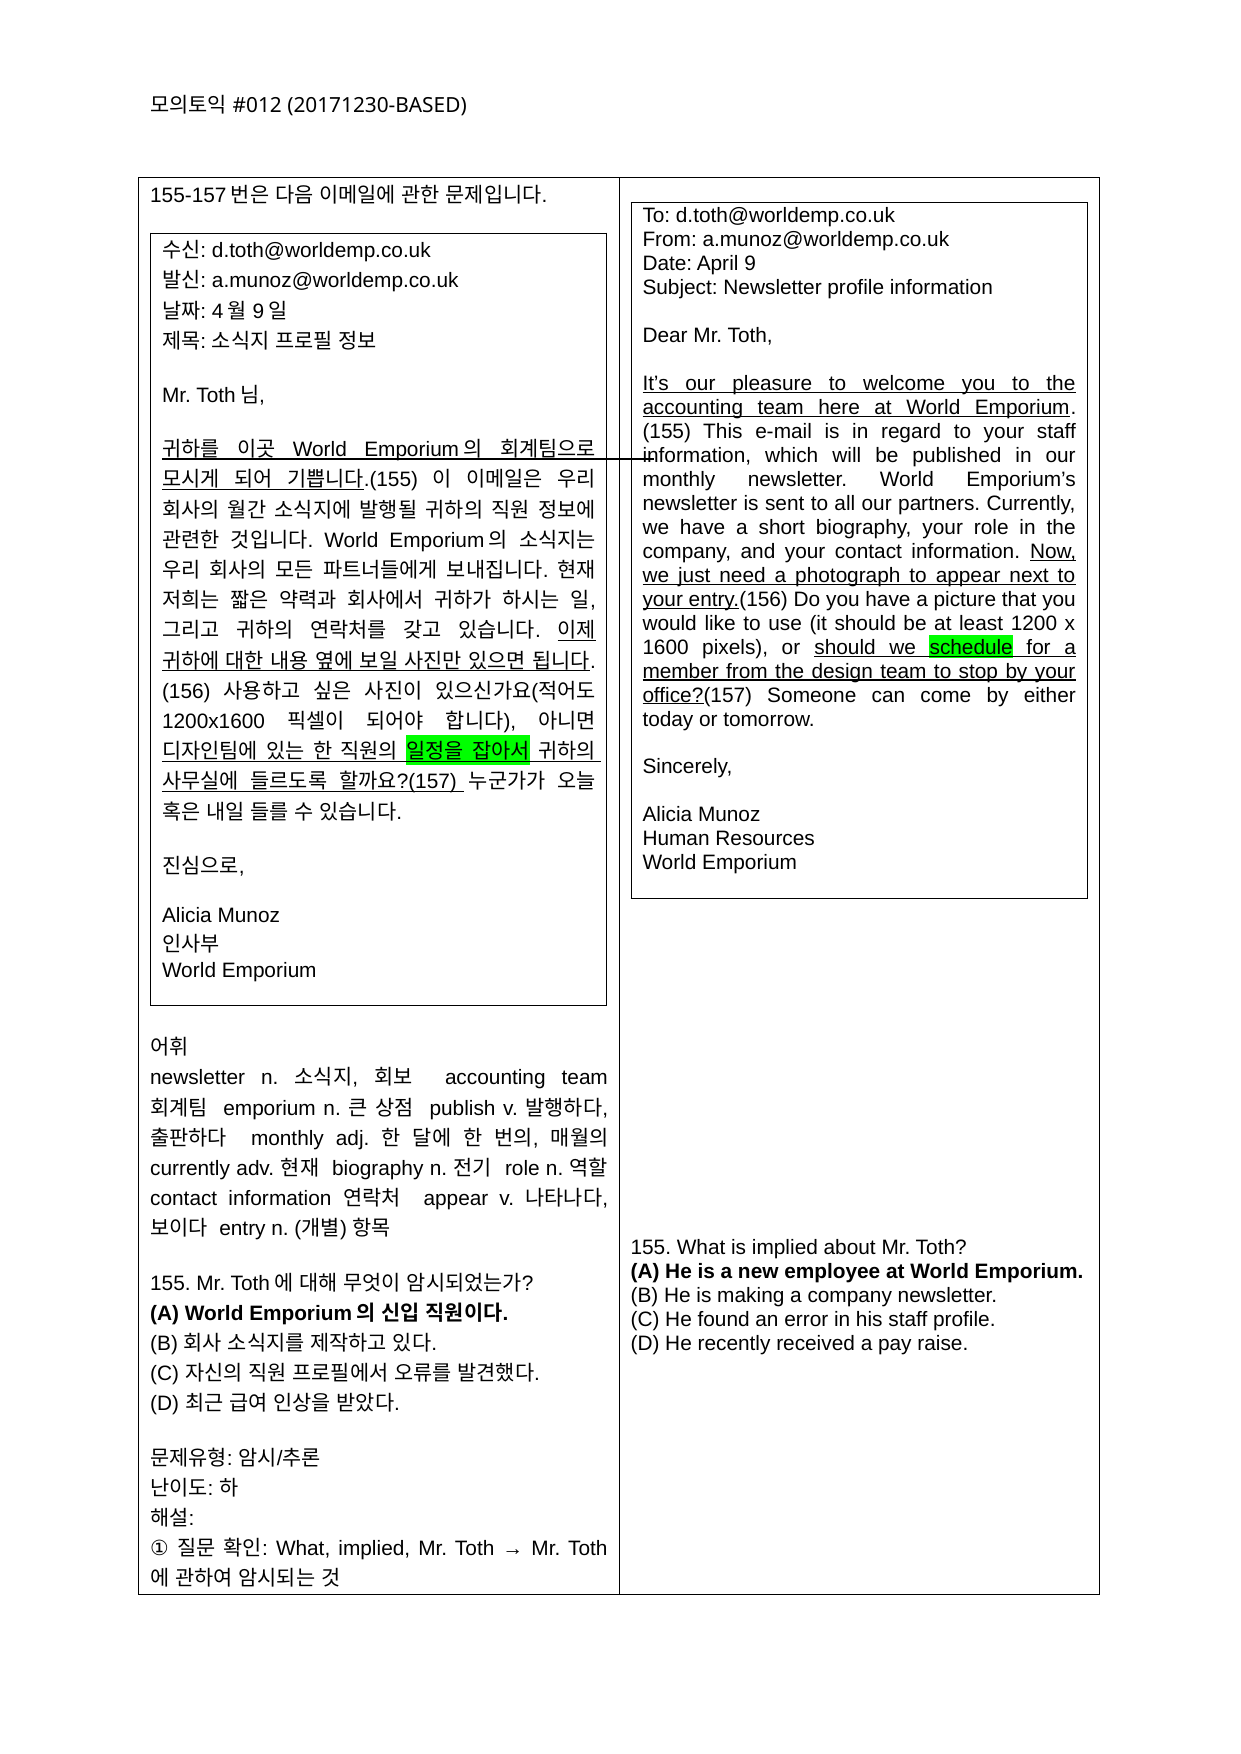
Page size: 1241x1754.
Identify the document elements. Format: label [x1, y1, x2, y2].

table_header [620, 178, 1099, 1594]
table_header [139, 178, 619, 1594]
